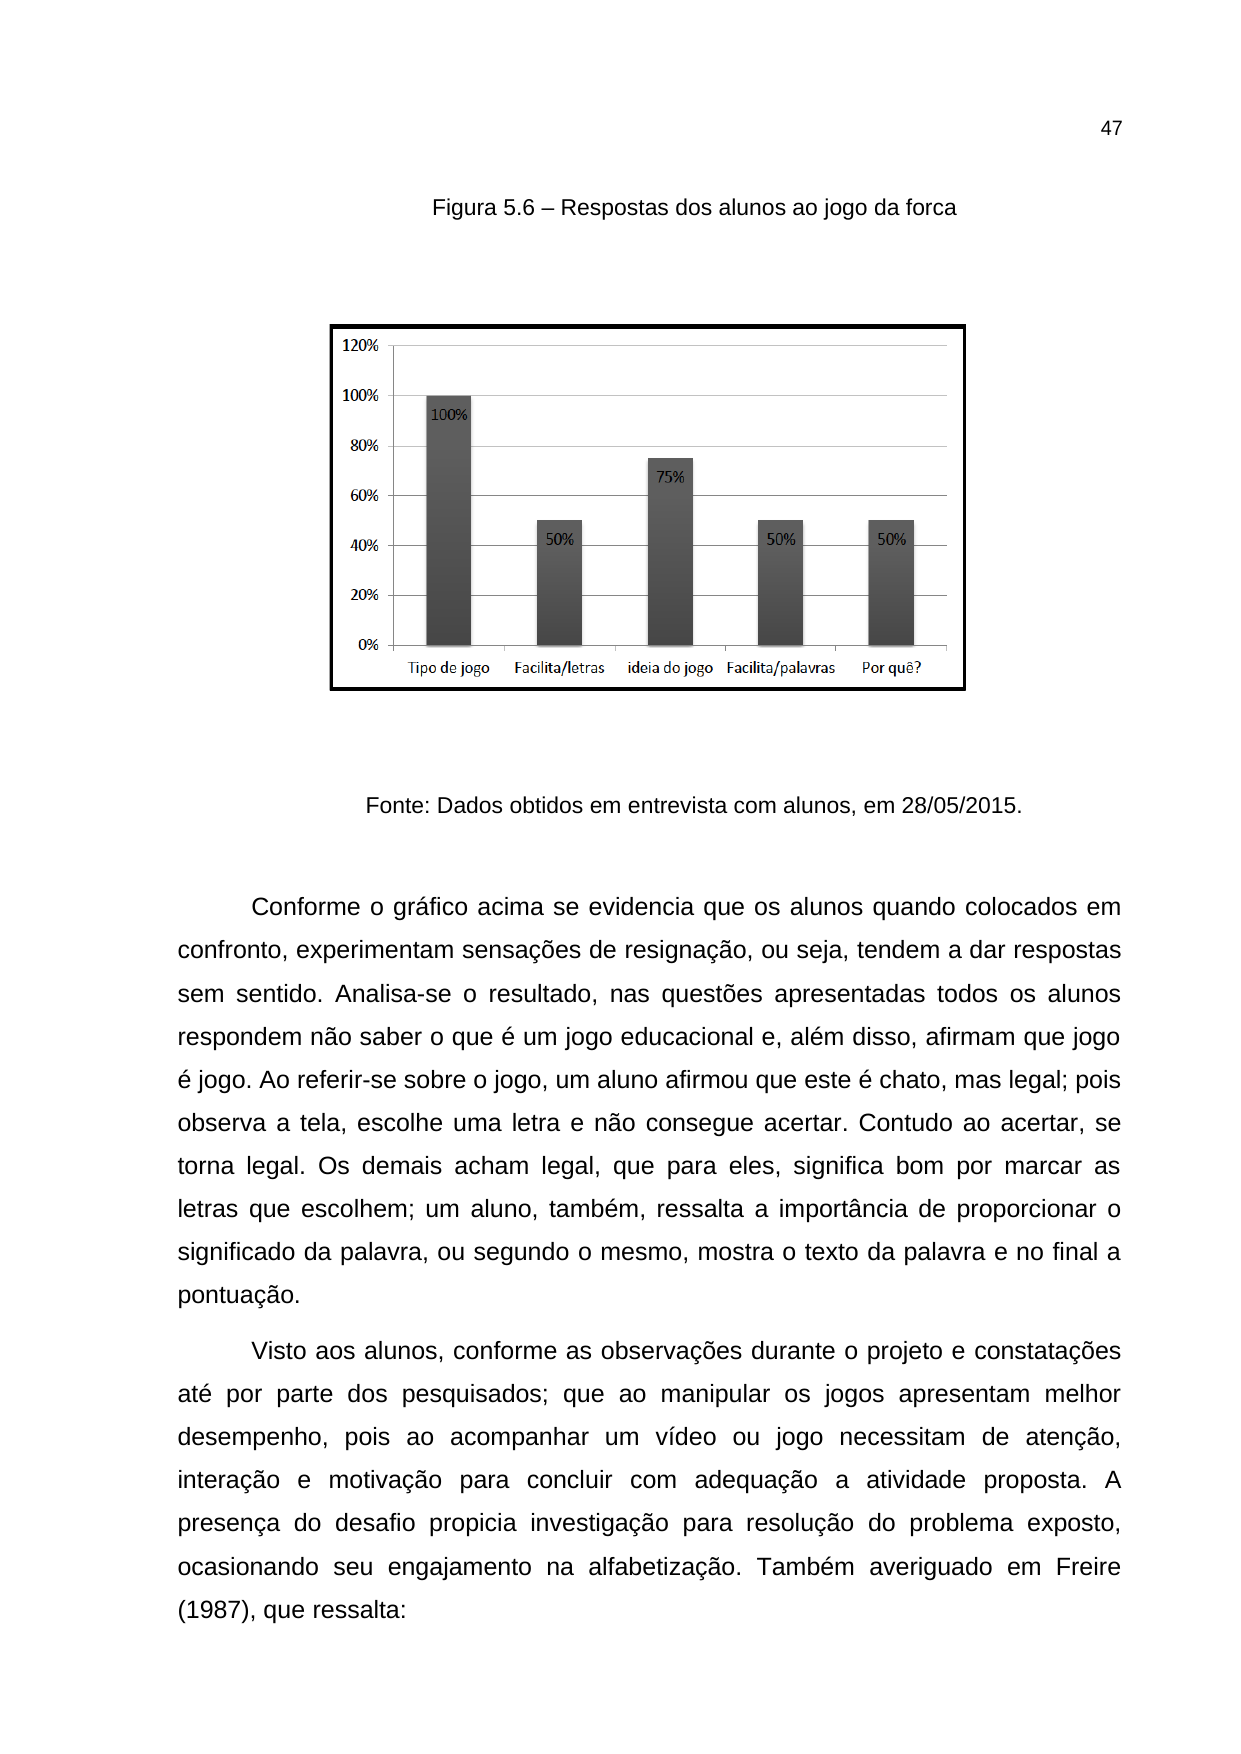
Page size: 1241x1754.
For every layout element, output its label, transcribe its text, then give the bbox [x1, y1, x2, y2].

text Conforme o gráfico acima se evidencia que os alunos quando colocados em confronto, experimentam sensações de resignação, ou seja, tendem a dar respostas sem sentido. Analisa-se o resultado, nas questões apresentadas todos os alunos respondem não saber o que é um jogo educacional e, além disso, afirmam que jogo é jogo. Ao referir-se sobre o jogo, um aluno afirmou que este é chato, mas legal; pois observa a tela, escolhe uma letra e não consegue acertar. Contudo ao acertar, se torna legal. Os demais acham legal, que para eles, significa bom por marcar as letras que escolhem; um aluno, também, ressalta a importância de proporcionar o significado da palavra, ou segundo o mesmo, mostra o texto da palavra e no final a pontuação. [177, 892, 1123, 1309]
text Fonte: Dados obtidos em entrevista com alunos, em 28/05/2015. [365, 792, 1140, 818]
text 47 [160, 116, 1122, 140]
text Figura 5.6 – Respostas dos alunos ao jogo da forca [432, 194, 1140, 220]
text Visto aos alunos, conforme as observações durante o projeto e constatações até por parte dos pesquisados; que ao manipular os jogos apresentam melhor desempenho, pois ao acompanhar um vídeo ou jogo necessitam de atenção, interação e motivação para concluir com adequação a atividade proposta. A presença do desafio propicia investigação para resolução do problema exposto, ocasionando seu engajamento na alfabetização. Também averiguado em Freire (1987), que ressalta: [177, 1336, 1123, 1623]
picture [329, 324, 966, 691]
